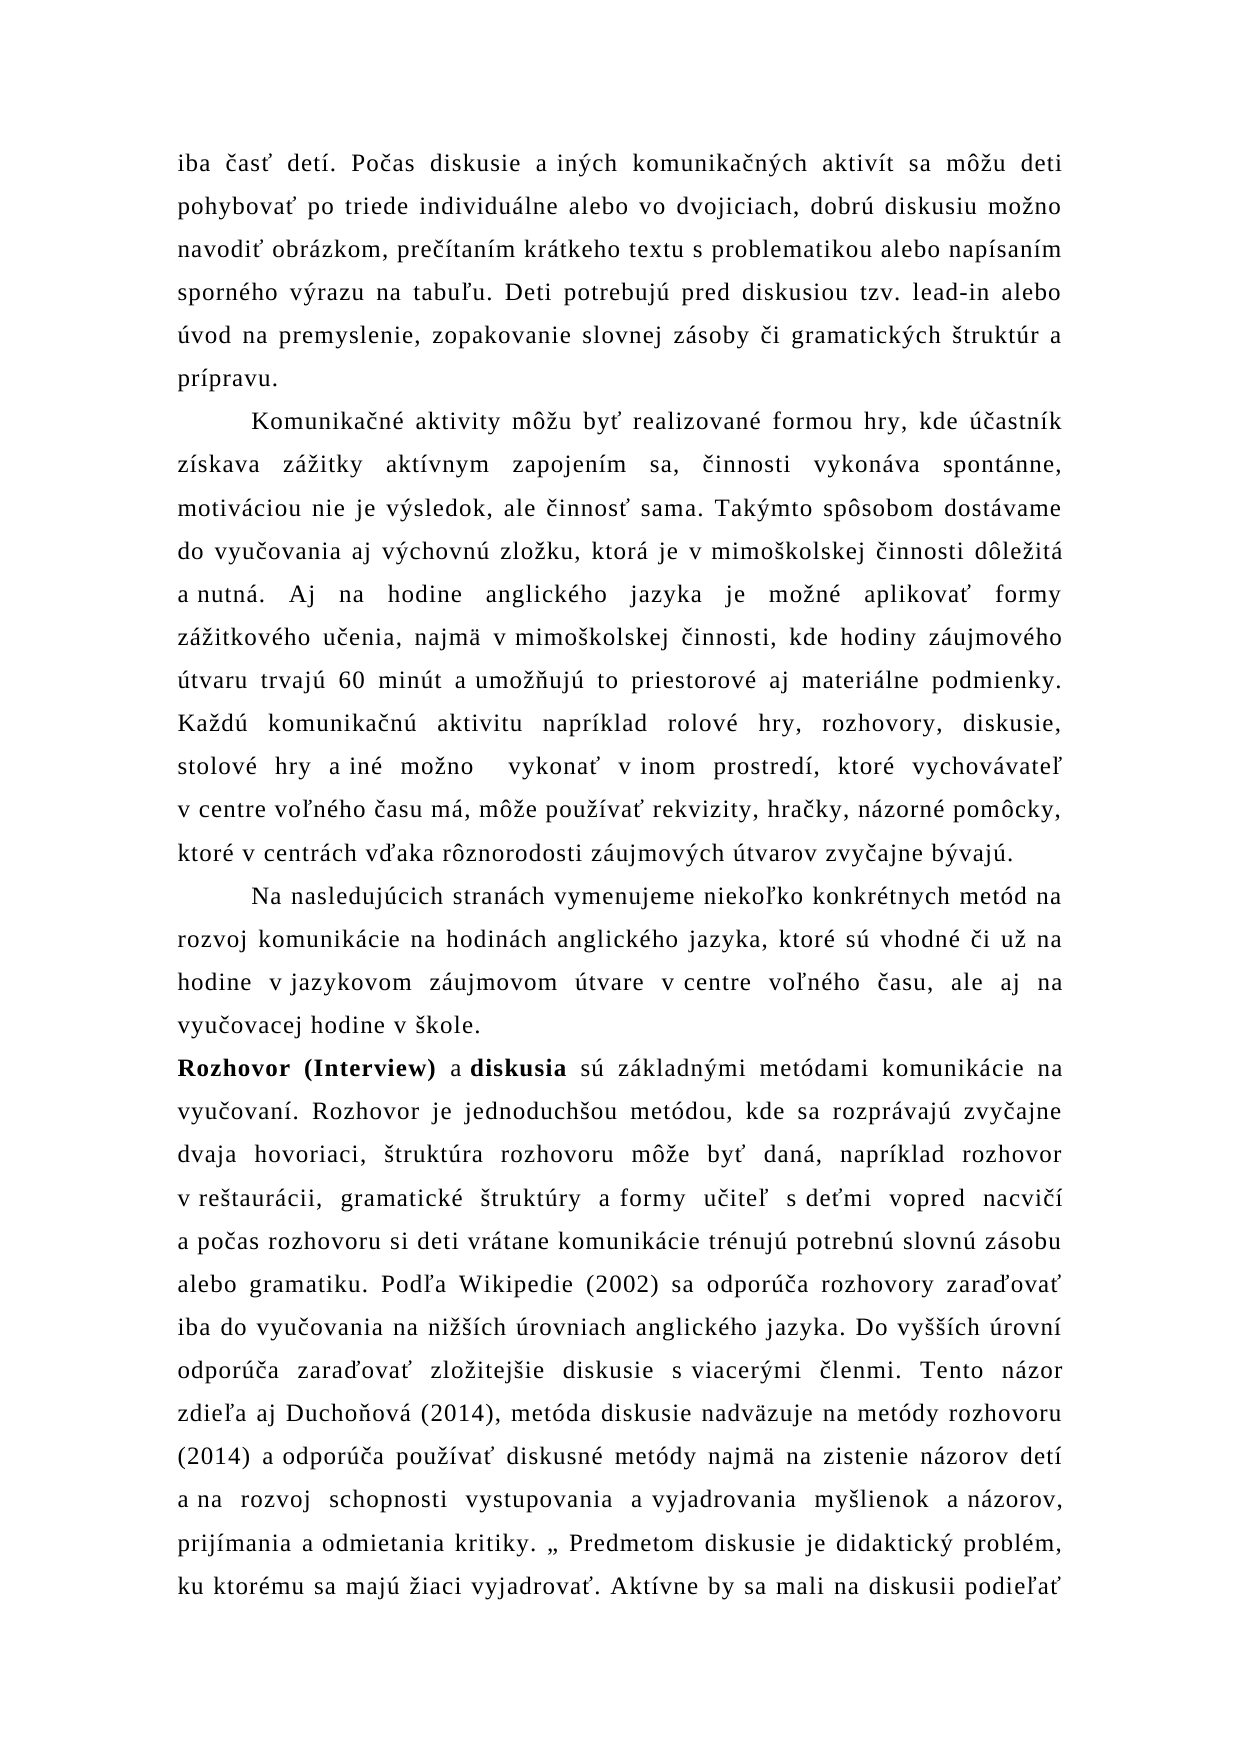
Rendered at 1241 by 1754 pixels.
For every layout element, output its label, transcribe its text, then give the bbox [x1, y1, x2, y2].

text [177, 148, 1063, 392]
text Komunikačné aktivity môžu byť realizované formou hry, kde účastník získava zážitky aktívnym zapojením sa, činnosti vykonáva spontánne, motiváciou nie je výsledok, ale činnosť sama. Takýmto spôsobom dostávame do vyučovania aj výchovnú zložku, ktorá je v mimoškolskej činnosti dôležitá a nutná. Aj na hodine anglického jazyka je možné aplikovať formy zážitkového učenia, najmä v mimoškolskej činnosti, kde hodiny záujmového útvaru trvajú 60 minút a umožňujú to priestorové aj materiálne podmienky. Každú komunikačnú aktivitu napríklad rolové hry, rozhovory, diskusie, stolové hry a iné možno vykonať v inom prostredí, ktoré vychovávateľ v centre voľného času má, môže používať rekvizity, hračky, názorné pomôcky, ktoré v centrách vďaka rôznorodosti záujmových útvarov zvyčajne bývajú. [177, 406, 1063, 866]
text Na nasledujúcich stranách vymenujeme niekoľko konkrétnych metód na rozvoj komunikácie na hodinách anglického jazyka, ktoré sú vhodné či už na hodine v jazykovom záujmovom útvare v centre voľného času, ale aj na vyučovacej hodine v škole. [177, 881, 1063, 1039]
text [177, 1053, 1063, 1599]
